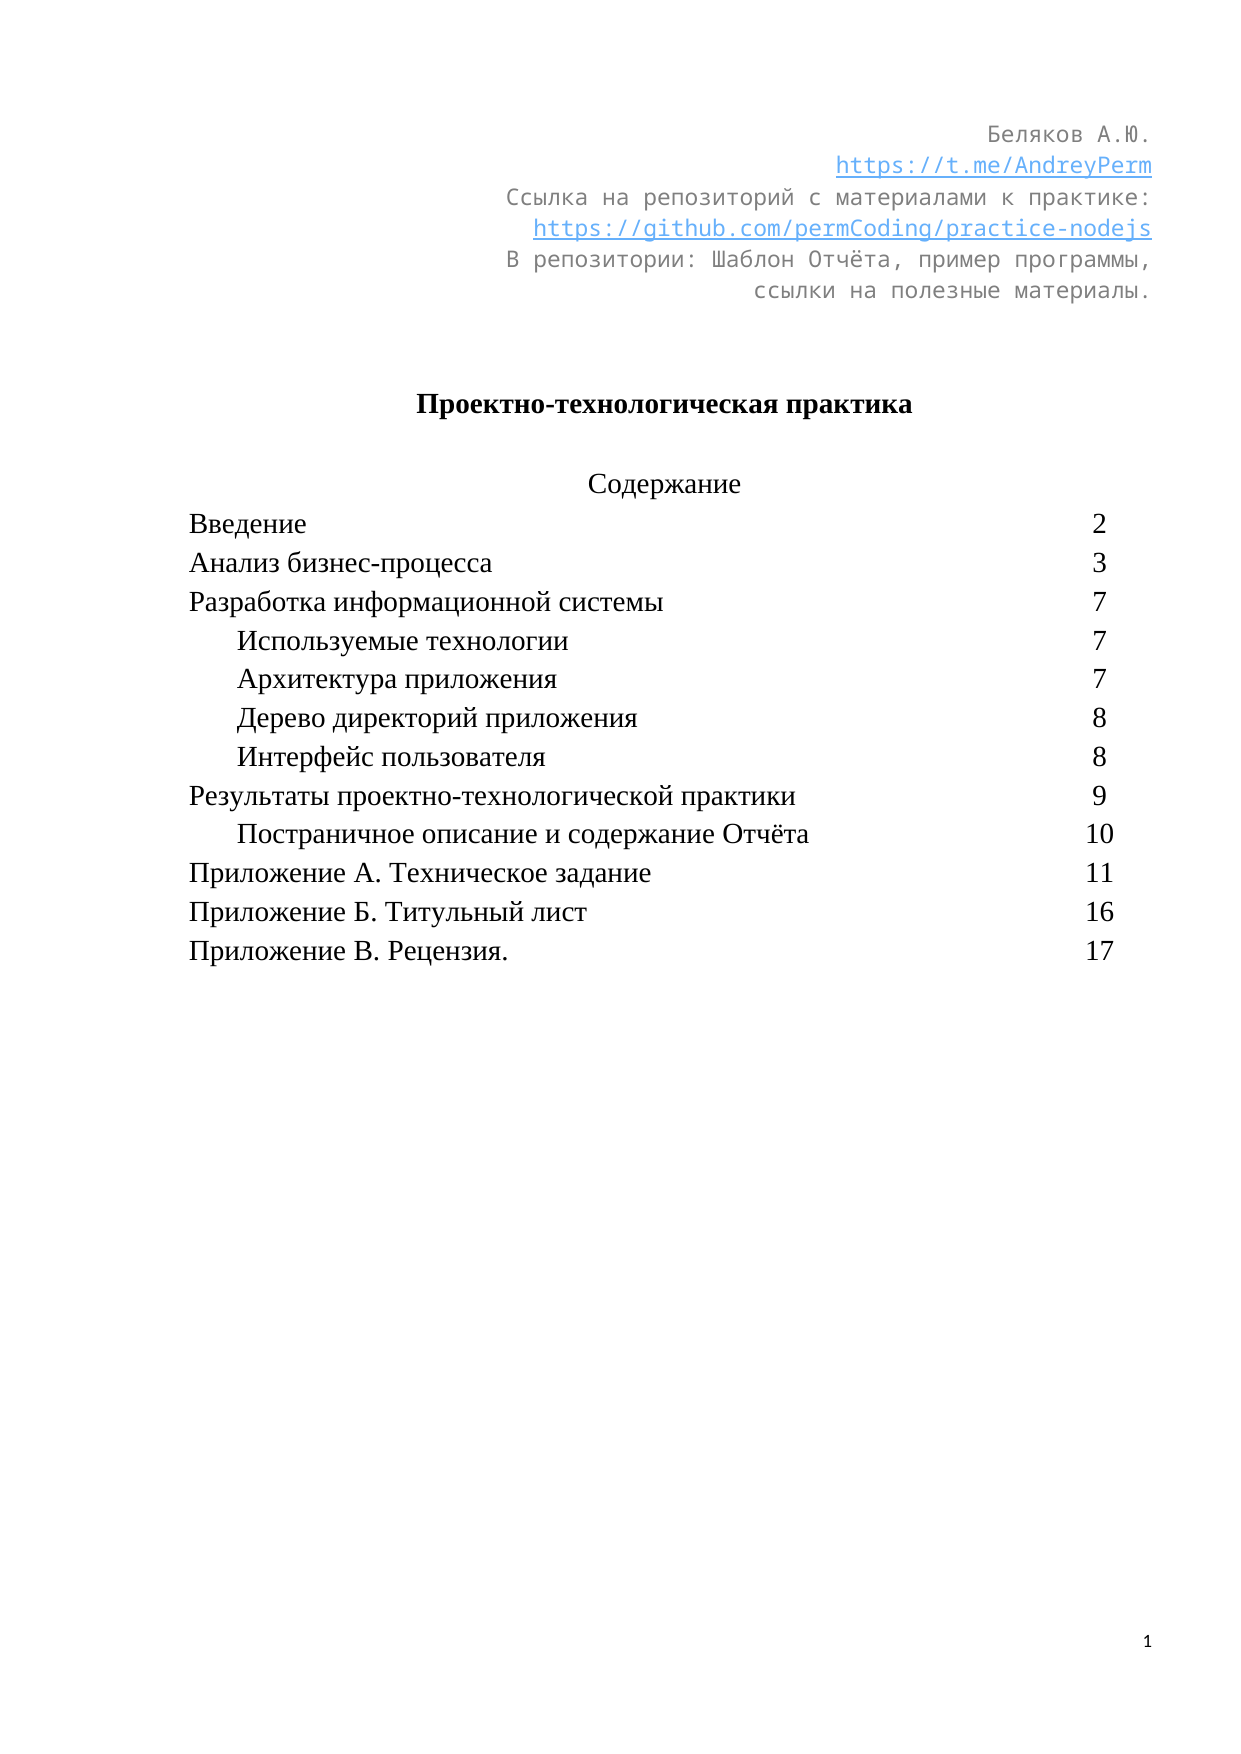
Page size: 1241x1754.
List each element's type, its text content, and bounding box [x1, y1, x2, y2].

table_cell Приложение Б. Титульный лист [177, 894, 1048, 933]
text В репозитории: Шаблон Отчёта, пример программы, [177, 243, 1152, 274]
table_cell 17 [1048, 933, 1151, 972]
table_cell 7 [1048, 584, 1151, 623]
text Ссылка на репозиторий с материалами к практике: [177, 181, 1152, 212]
text ссылки на полезные материалы. [177, 274, 1152, 306]
text Содержание [177, 466, 1152, 500]
table_cell 8 [1048, 739, 1151, 778]
table_cell 16 [1048, 894, 1151, 933]
table_header Введение [177, 507, 1048, 545]
table_cell Приложение А. Техническое задание [177, 855, 1048, 894]
text https://t.me/AndreyPerm [177, 149, 1152, 181]
table_cell 7 [1048, 623, 1151, 662]
text Проектно-технологическая практика [177, 386, 1152, 419]
table_cell 7 [1048, 662, 1151, 700]
table_cell 9 [1048, 778, 1151, 817]
table_cell Используемые технологии [177, 623, 1048, 662]
table_cell Интерфейс пользователя [177, 739, 1048, 778]
text Беляков А.Ю. [177, 118, 1152, 149]
table_cell Постраничное описание и содержание Отчёта [177, 817, 1048, 855]
table_cell Разработка информационной системы [177, 584, 1048, 623]
table_cell 10 [1048, 817, 1151, 855]
table_cell Результаты проектно-технологической практики [177, 778, 1048, 817]
table_cell Дерево директорий приложения [177, 700, 1048, 739]
text https://github.com/permCoding/practice-nodejs [177, 212, 1152, 243]
table_cell 3 [1048, 545, 1151, 584]
table_cell 8 [1048, 700, 1151, 739]
table_cell Приложение В. Рецензия. [177, 933, 1048, 972]
table_cell Архитектура приложения [177, 662, 1048, 700]
table_cell Анализ бизнес-процесса [177, 545, 1048, 584]
table_header 2 [1048, 507, 1151, 545]
table_cell 11 [1048, 855, 1151, 894]
